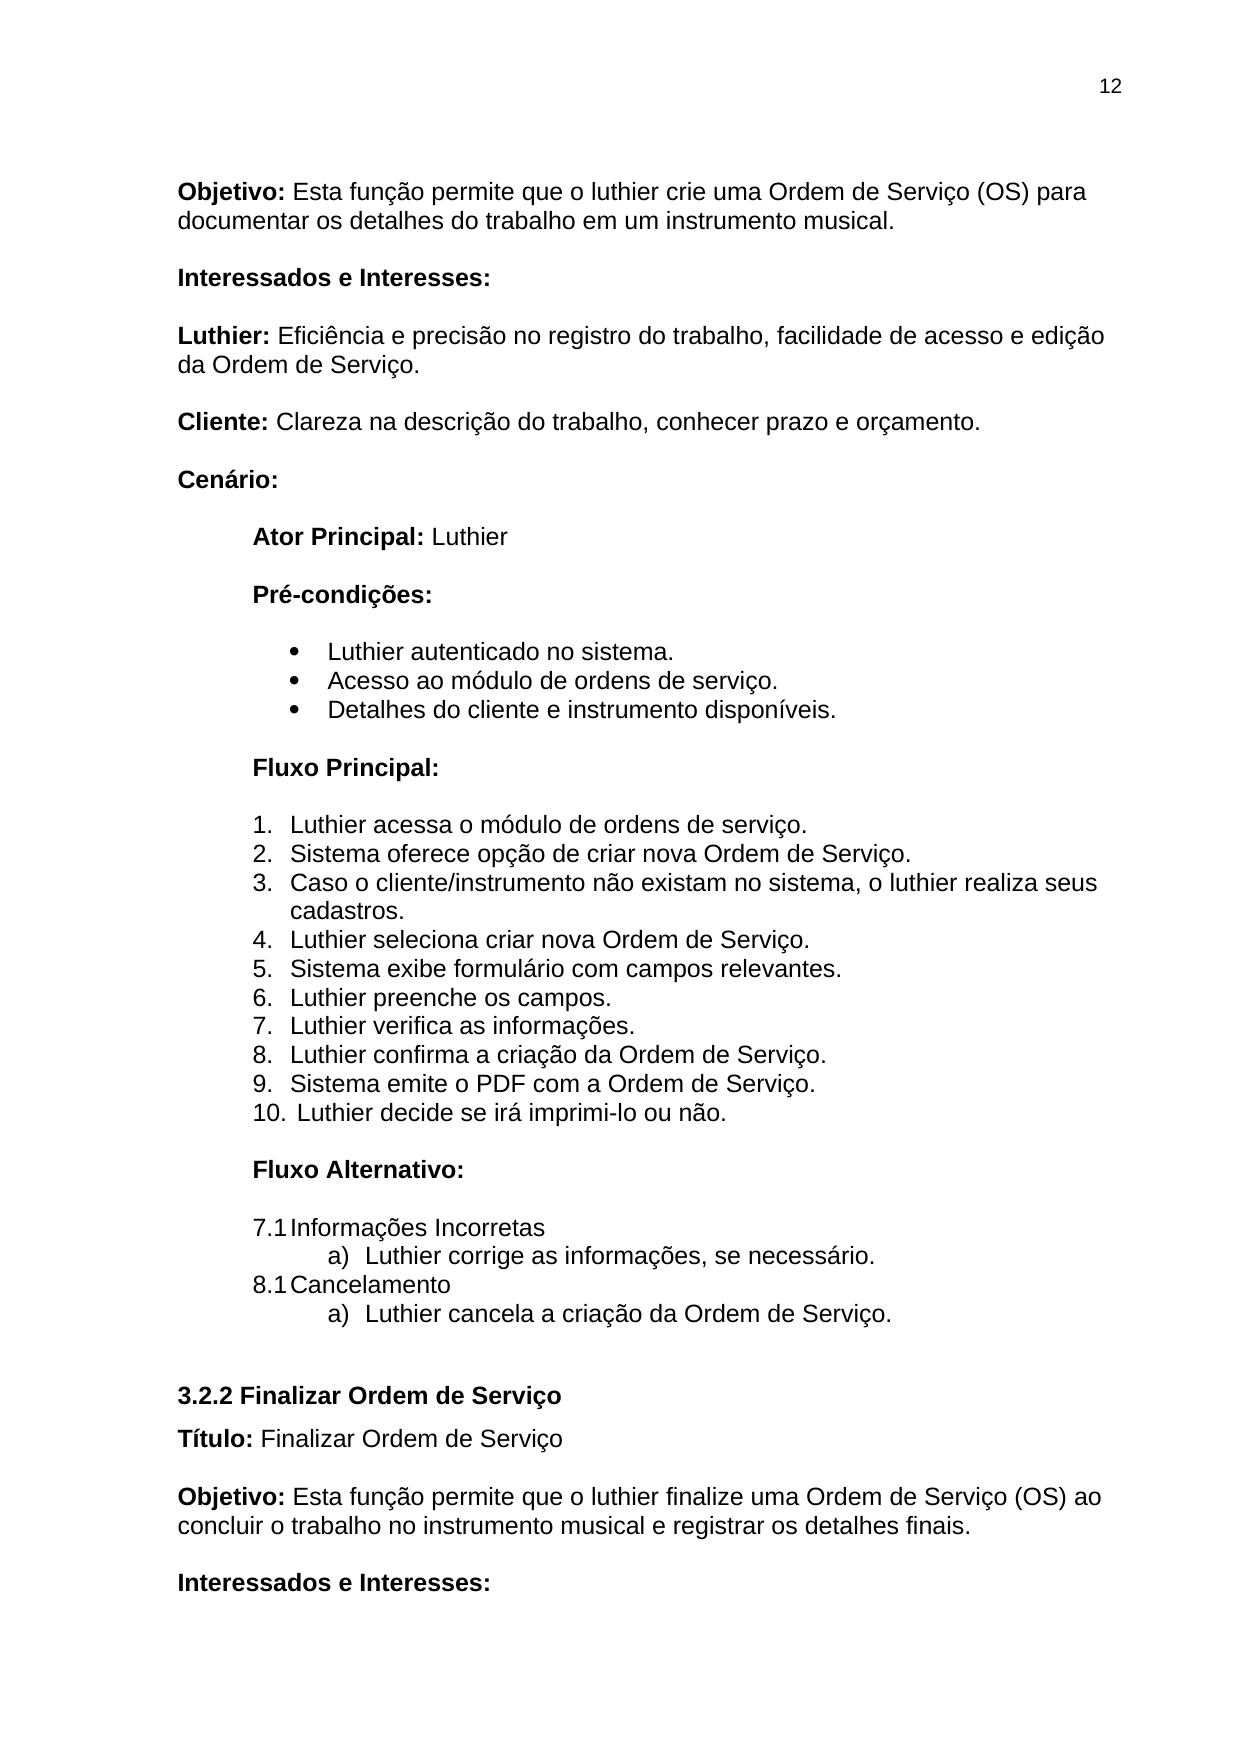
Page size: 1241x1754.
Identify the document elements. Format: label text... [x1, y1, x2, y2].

list Sistema emite o PDF com a Ordem de Serviço. [252, 1069, 1122, 1097]
text Interessados e Interesses: [177, 263, 1122, 292]
list Luthier verifica as informações. [252, 1011, 1122, 1040]
list Caso o cliente/instrumento não existam no sistema, o luthier realiza seus cadastros. [252, 867, 1122, 925]
subtitle 3.2.2 Finalizar Ordem de Serviço [177, 1381, 1122, 1410]
text Ator Principal: Luthier [252, 522, 1122, 551]
text Fluxo Alternativo: [177, 1155, 1122, 1184]
list Acesso ao módulo de ordens de serviço. [290, 666, 1122, 695]
text Objetivo: Esta função permite que o luthier crie uma Ordem de Serviço (OS) para documentar os detalhes do trabalho em um instrumento musical. [177, 177, 1122, 235]
text Cliente: Clareza na descrição do trabalho, conhecer prazo e orçamento. [177, 407, 1122, 436]
list Luthier decide se irá imprimi-lo ou não. [252, 1097, 1122, 1126]
text Luthier: Eficiência e precisão no registro do trabalho, facilidade de acesso e edição da Ordem de Serviço. [177, 321, 1122, 378]
list Luthier acessa o módulo de ordens de serviço. [252, 810, 1122, 839]
text Cenário: [177, 465, 1122, 493]
list Sistema exibe formulário com campos relevantes. [252, 954, 1122, 982]
list Sistema oferece opção de criar nova Ordem de Serviço. [252, 839, 1122, 867]
text Título: Finalizar Ordem de Serviço [177, 1424, 1122, 1453]
list Luthier corrige as informações, se necessário. [327, 1241, 1122, 1270]
list Luthier cancela a criação da Ordem de Serviço. [327, 1299, 1122, 1327]
list Luthier preenche os campos. [252, 982, 1122, 1011]
list Informações Incorretas [252, 1212, 1122, 1241]
text Fluxo Principal: [177, 752, 1122, 781]
text Pré-condições: [252, 580, 1122, 608]
list Luthier autenticado no sistema. [290, 637, 1122, 666]
list Detalhes do cliente e instrumento disponíveis. [290, 695, 1122, 724]
list Luthier seleciona criar nova Ordem de Serviço. [252, 925, 1122, 954]
list Cancelamento [252, 1270, 1122, 1299]
text Interessados e Interesses: [177, 1568, 1122, 1597]
list Luthier confirma a criação da Ordem de Serviço. [252, 1040, 1122, 1069]
text Objetivo: Esta função permite que o luthier finalize uma Ordem de Serviço (OS) ao concluir o trabalho no instrumento musical e registrar os detalhes finais. [177, 1482, 1122, 1539]
